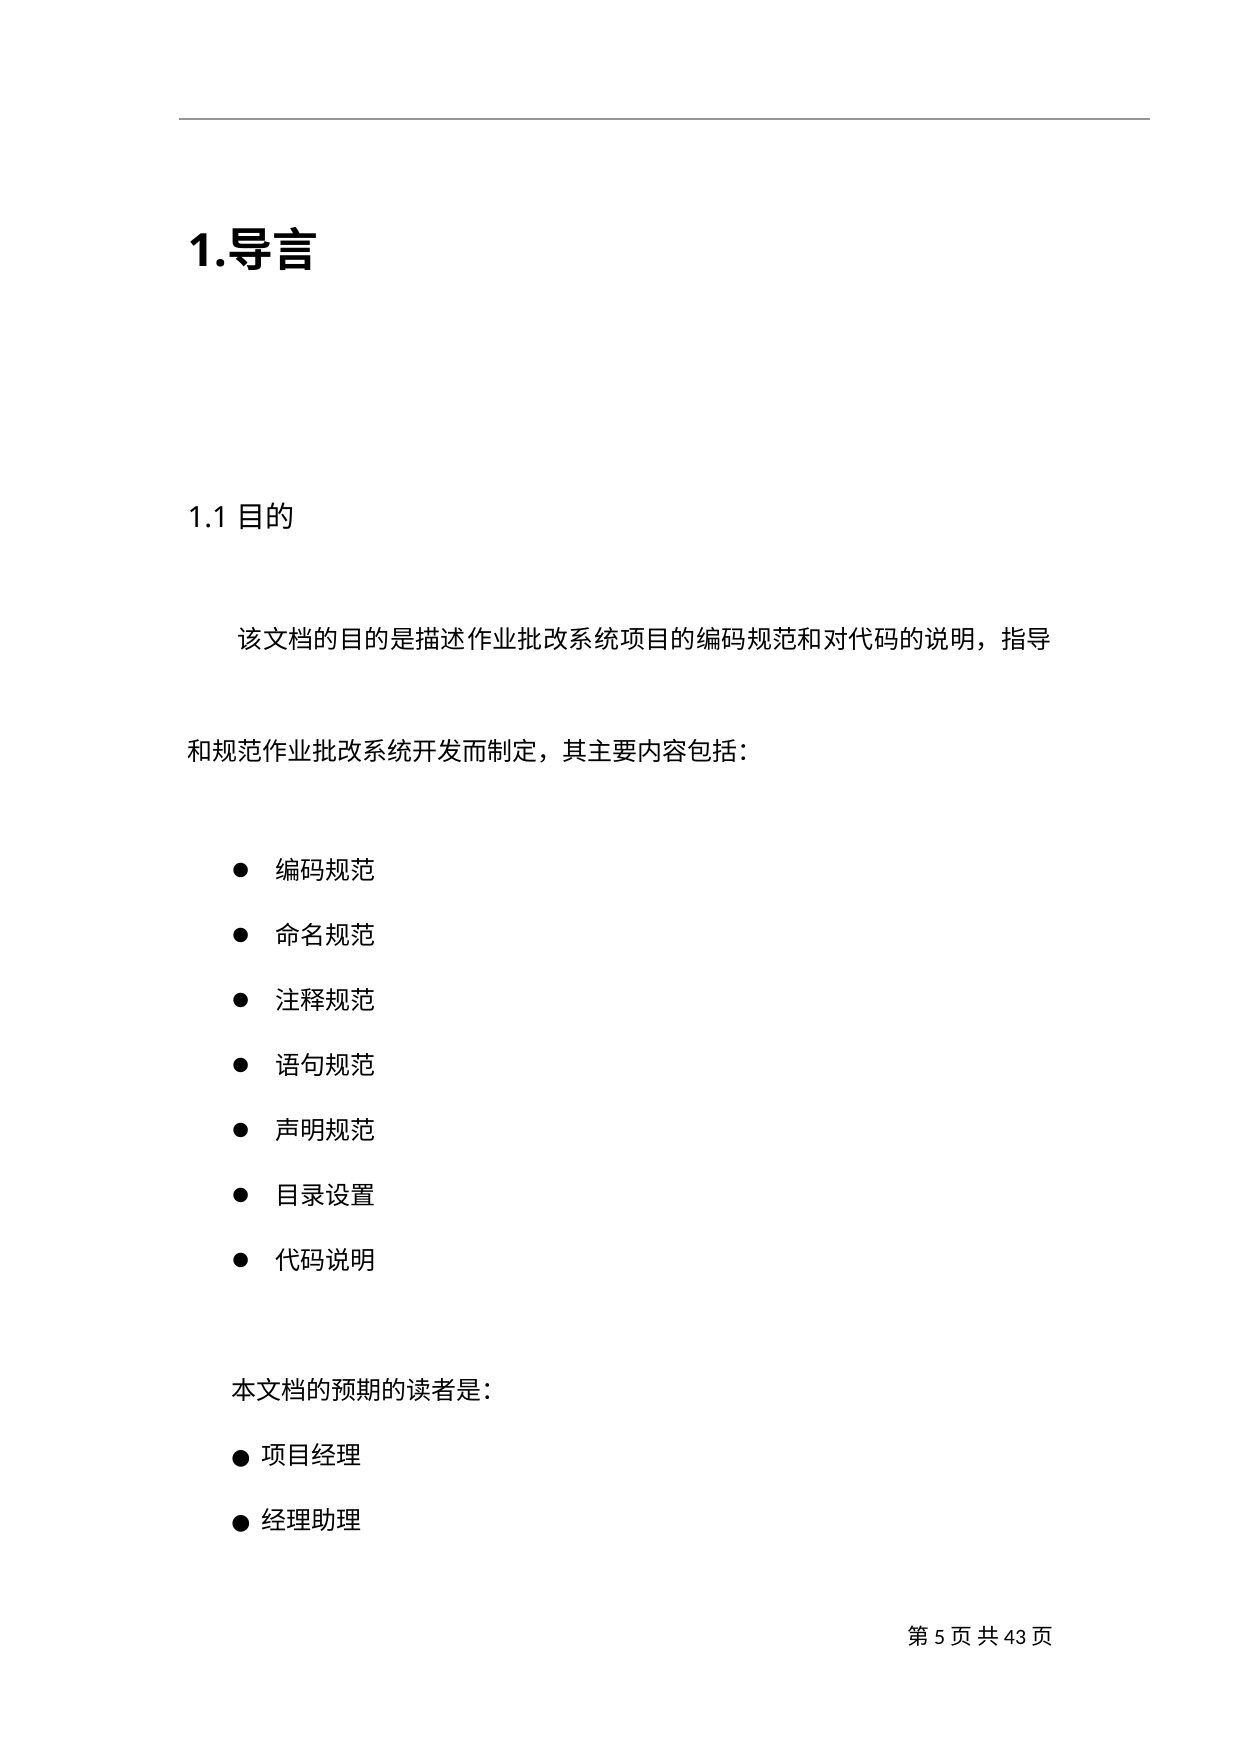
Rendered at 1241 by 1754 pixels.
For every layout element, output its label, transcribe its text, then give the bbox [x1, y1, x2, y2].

text ● 项目经理 [187, 1421, 1053, 1486]
subtitle 1.导言 [187, 197, 1053, 295]
text ● 经理助理 [187, 1486, 1053, 1551]
list 代码说明 [231, 1226, 1053, 1291]
list 目录设置 [231, 1161, 1053, 1226]
list 声明规范 [231, 1096, 1053, 1161]
list 命名规范 [231, 901, 1053, 966]
text 本文档的预期的读者是： [187, 1356, 1053, 1421]
list 语句规范 [231, 1031, 1053, 1096]
list 编码规范 [231, 836, 1053, 901]
subtitle 该文档的目的是描述作业批改系统项目的编码规范和对代码的说明，指导和规范作业批改系统开发而制定，其主要内容包括： [187, 605, 1053, 782]
list 注释规范 [231, 966, 1053, 1031]
subtitle 1.1 目的 [187, 482, 1053, 547]
